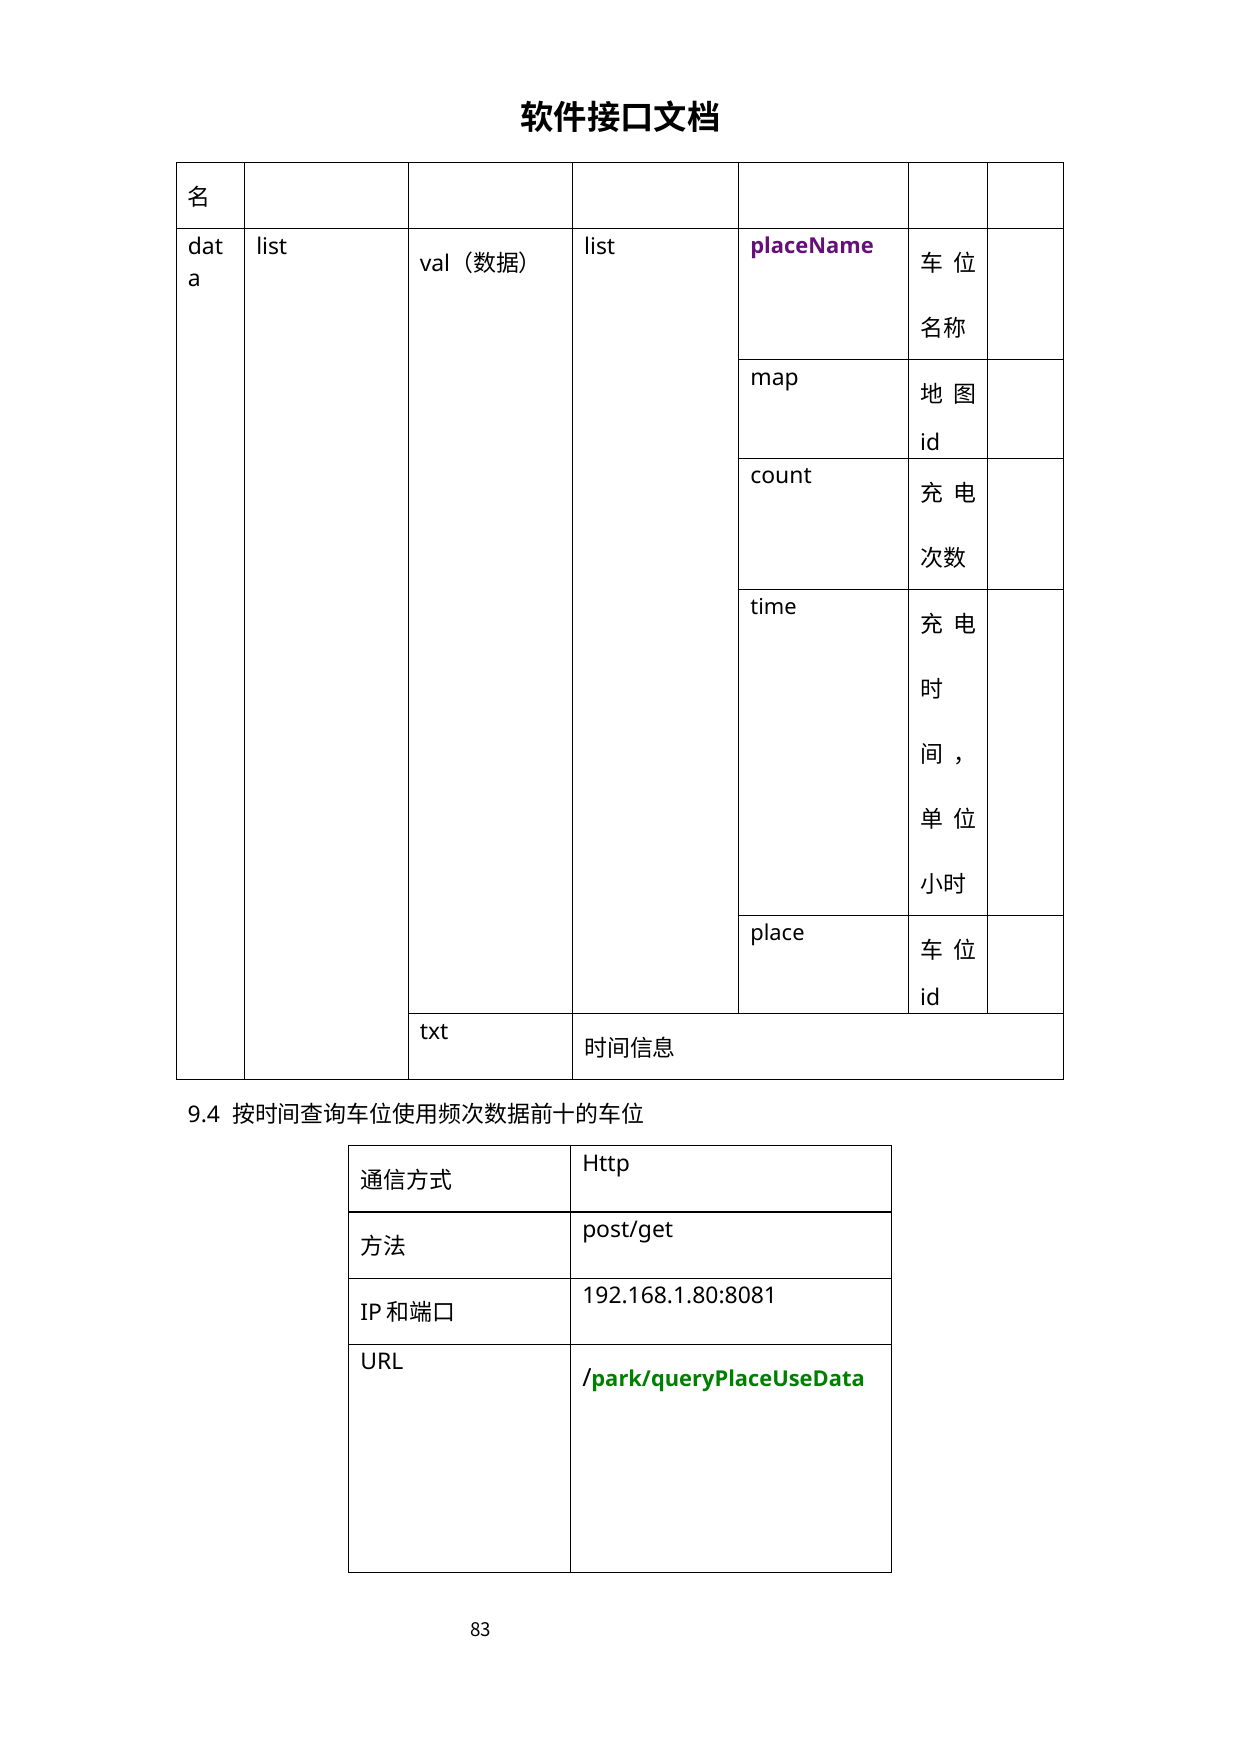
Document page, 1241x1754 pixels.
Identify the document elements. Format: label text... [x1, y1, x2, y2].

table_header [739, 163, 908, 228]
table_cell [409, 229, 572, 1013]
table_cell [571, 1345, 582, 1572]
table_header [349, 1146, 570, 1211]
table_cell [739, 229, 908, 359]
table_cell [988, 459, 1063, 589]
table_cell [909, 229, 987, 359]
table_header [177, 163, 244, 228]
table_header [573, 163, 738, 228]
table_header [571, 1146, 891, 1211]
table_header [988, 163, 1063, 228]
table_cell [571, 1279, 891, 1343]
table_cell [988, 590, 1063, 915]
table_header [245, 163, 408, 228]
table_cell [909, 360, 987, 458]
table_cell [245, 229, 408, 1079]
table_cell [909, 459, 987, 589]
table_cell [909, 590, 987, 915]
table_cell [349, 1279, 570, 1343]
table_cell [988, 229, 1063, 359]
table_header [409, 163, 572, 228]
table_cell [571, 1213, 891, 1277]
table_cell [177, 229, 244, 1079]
text 9.4 按时间查询车位使用频次数据前十的车位 [187, 1080, 1053, 1145]
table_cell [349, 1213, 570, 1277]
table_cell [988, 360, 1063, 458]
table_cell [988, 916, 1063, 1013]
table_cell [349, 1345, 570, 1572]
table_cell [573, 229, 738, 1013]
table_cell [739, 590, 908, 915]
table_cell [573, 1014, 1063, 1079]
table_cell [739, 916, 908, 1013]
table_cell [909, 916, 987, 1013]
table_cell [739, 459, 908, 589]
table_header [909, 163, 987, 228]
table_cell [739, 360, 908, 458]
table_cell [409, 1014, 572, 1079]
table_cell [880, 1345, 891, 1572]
